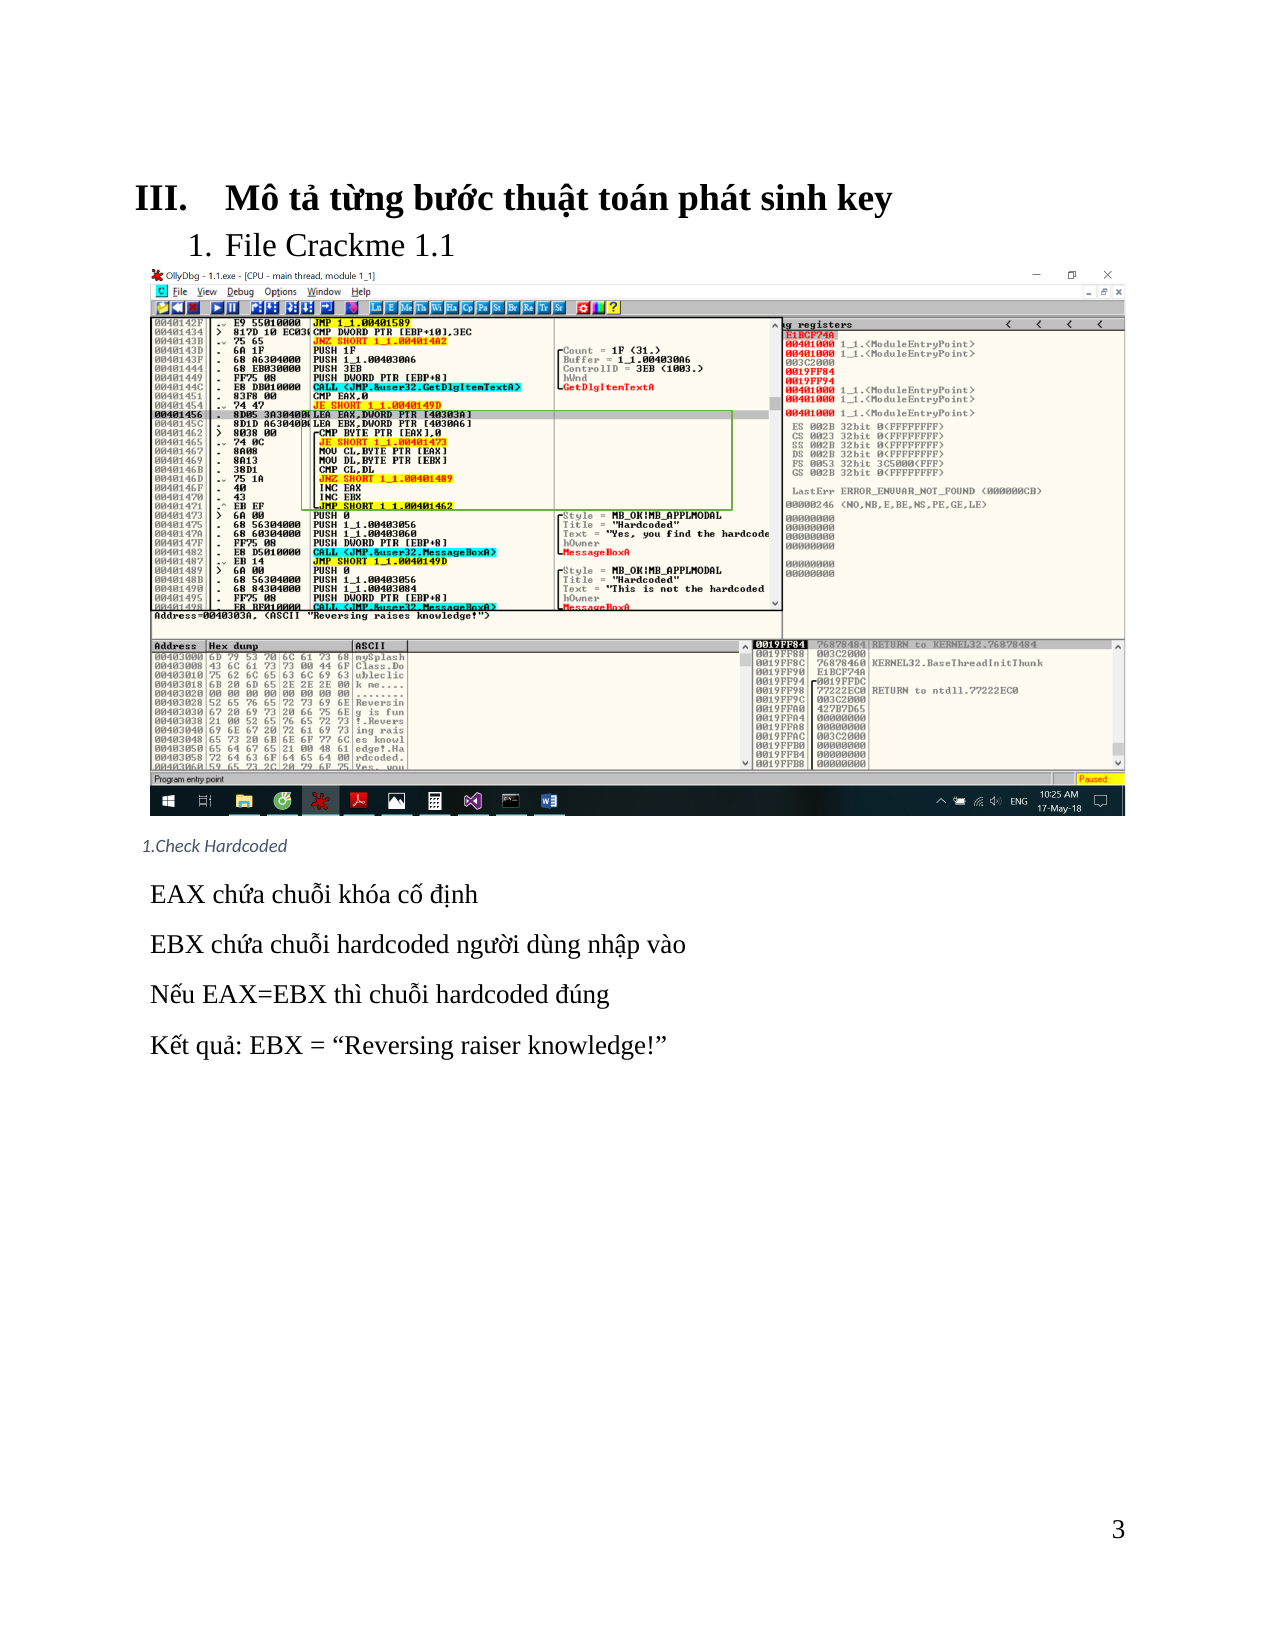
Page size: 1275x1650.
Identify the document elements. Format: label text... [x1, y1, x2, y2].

text Kết quả: EBX = “Reversing raiser knowledge!” [150, 1029, 1125, 1060]
text EAX chứa chuỗi khóa cố định [150, 878, 1125, 909]
subtitle File Crackme 1.1 [187, 226, 1125, 264]
picture [150, 267, 1125, 816]
text Nếu EAX=EBX thì chuỗi hardcoded đúng [150, 979, 1125, 1010]
subtitle Mô tả từng bước thuật toán phát sinh key [187, 175, 1125, 218]
text EBX chứa chuỗi hardcoded người dùng nhập vào [150, 928, 1125, 959]
text 1.Check Hardcoded [141, 834, 1136, 857]
